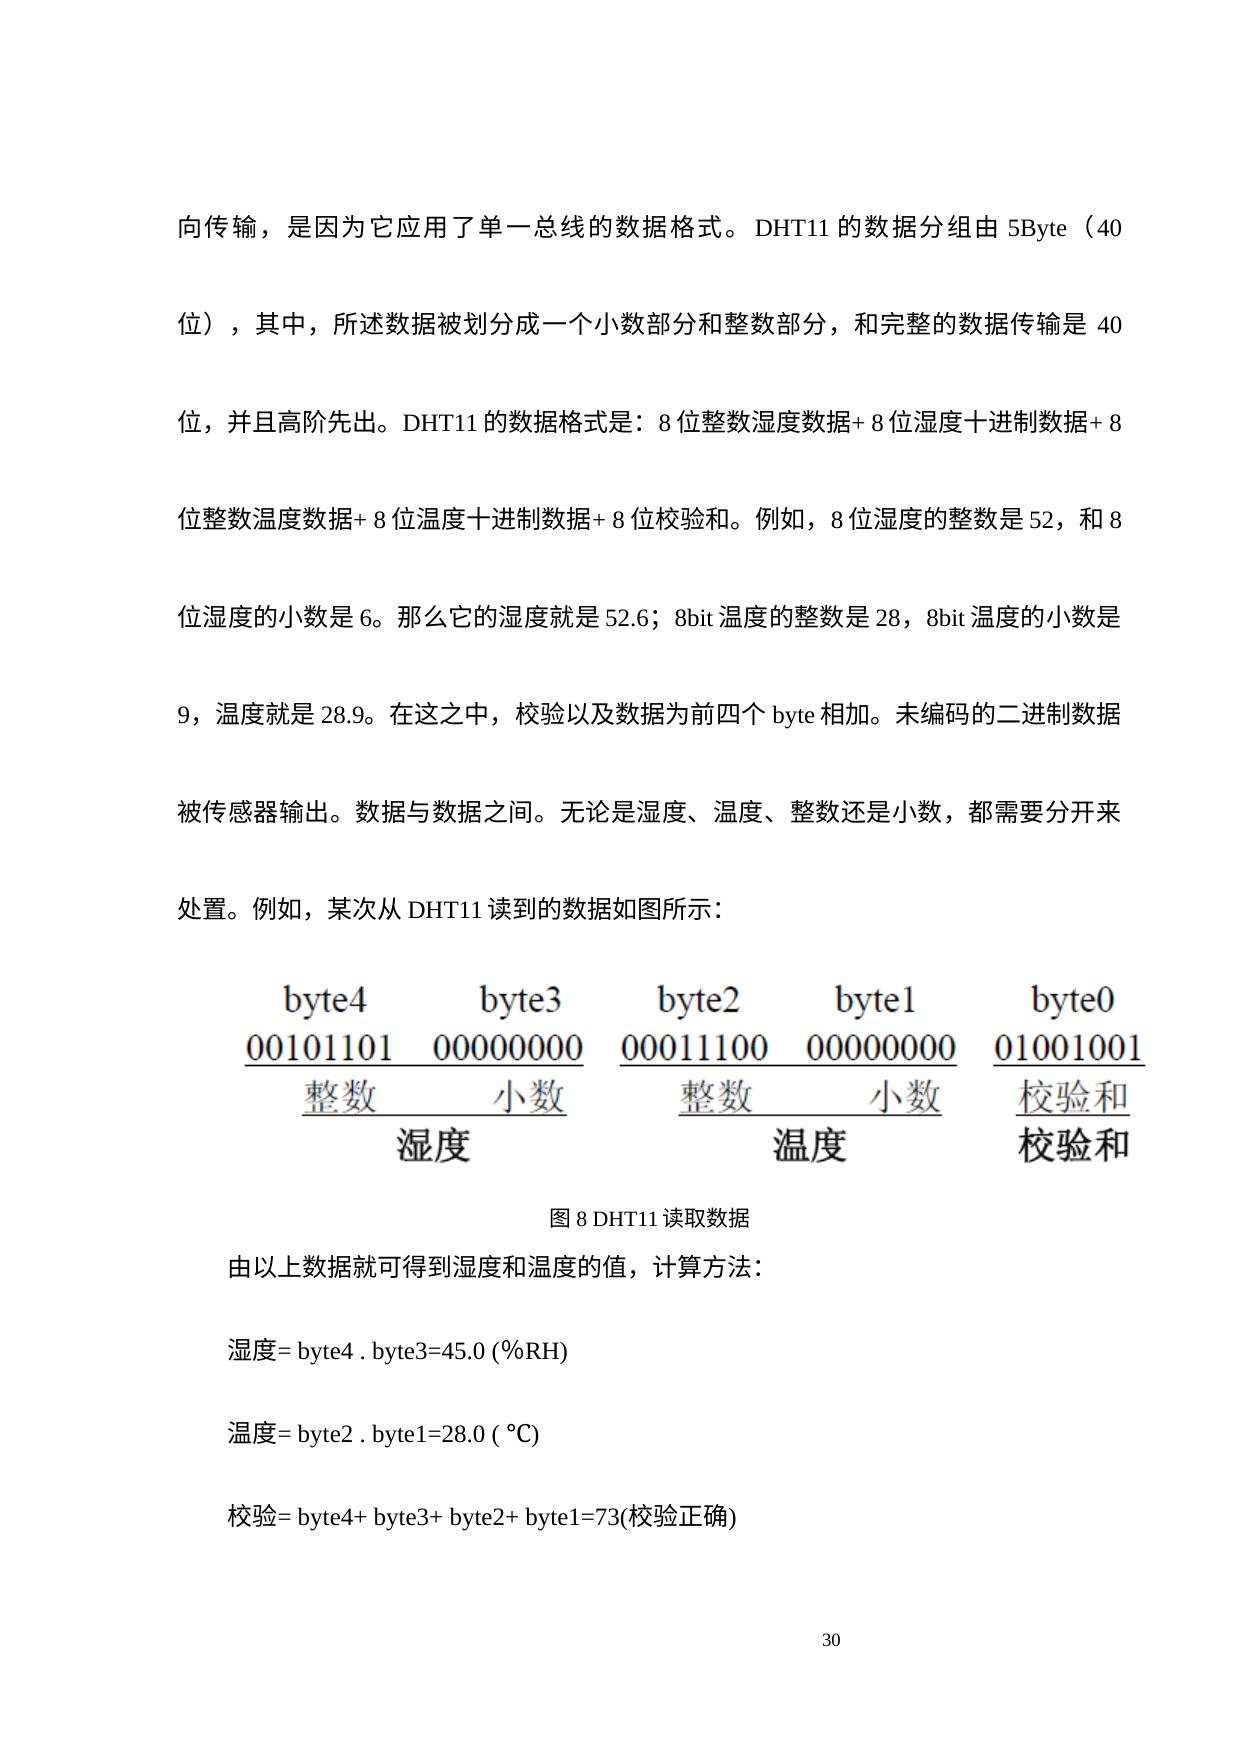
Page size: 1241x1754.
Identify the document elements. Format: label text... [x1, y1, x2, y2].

picture [227, 958, 1156, 1172]
text 校验= byte4+ byte3+ byte2+ byte1=73(校验正确) [177, 1482, 1122, 1547]
text 温度= byte2 . byte1=28.0 ( ℃) [177, 1399, 1122, 1464]
text 由以上数据就可得到湿度和温度的值，计算方法： [177, 1233, 1122, 1298]
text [177, 193, 1122, 941]
text 湿度= byte4 . byte3=45.0 (％RH) [177, 1316, 1122, 1381]
text 图 8 DHT11读取数据 [177, 1201, 1122, 1233]
